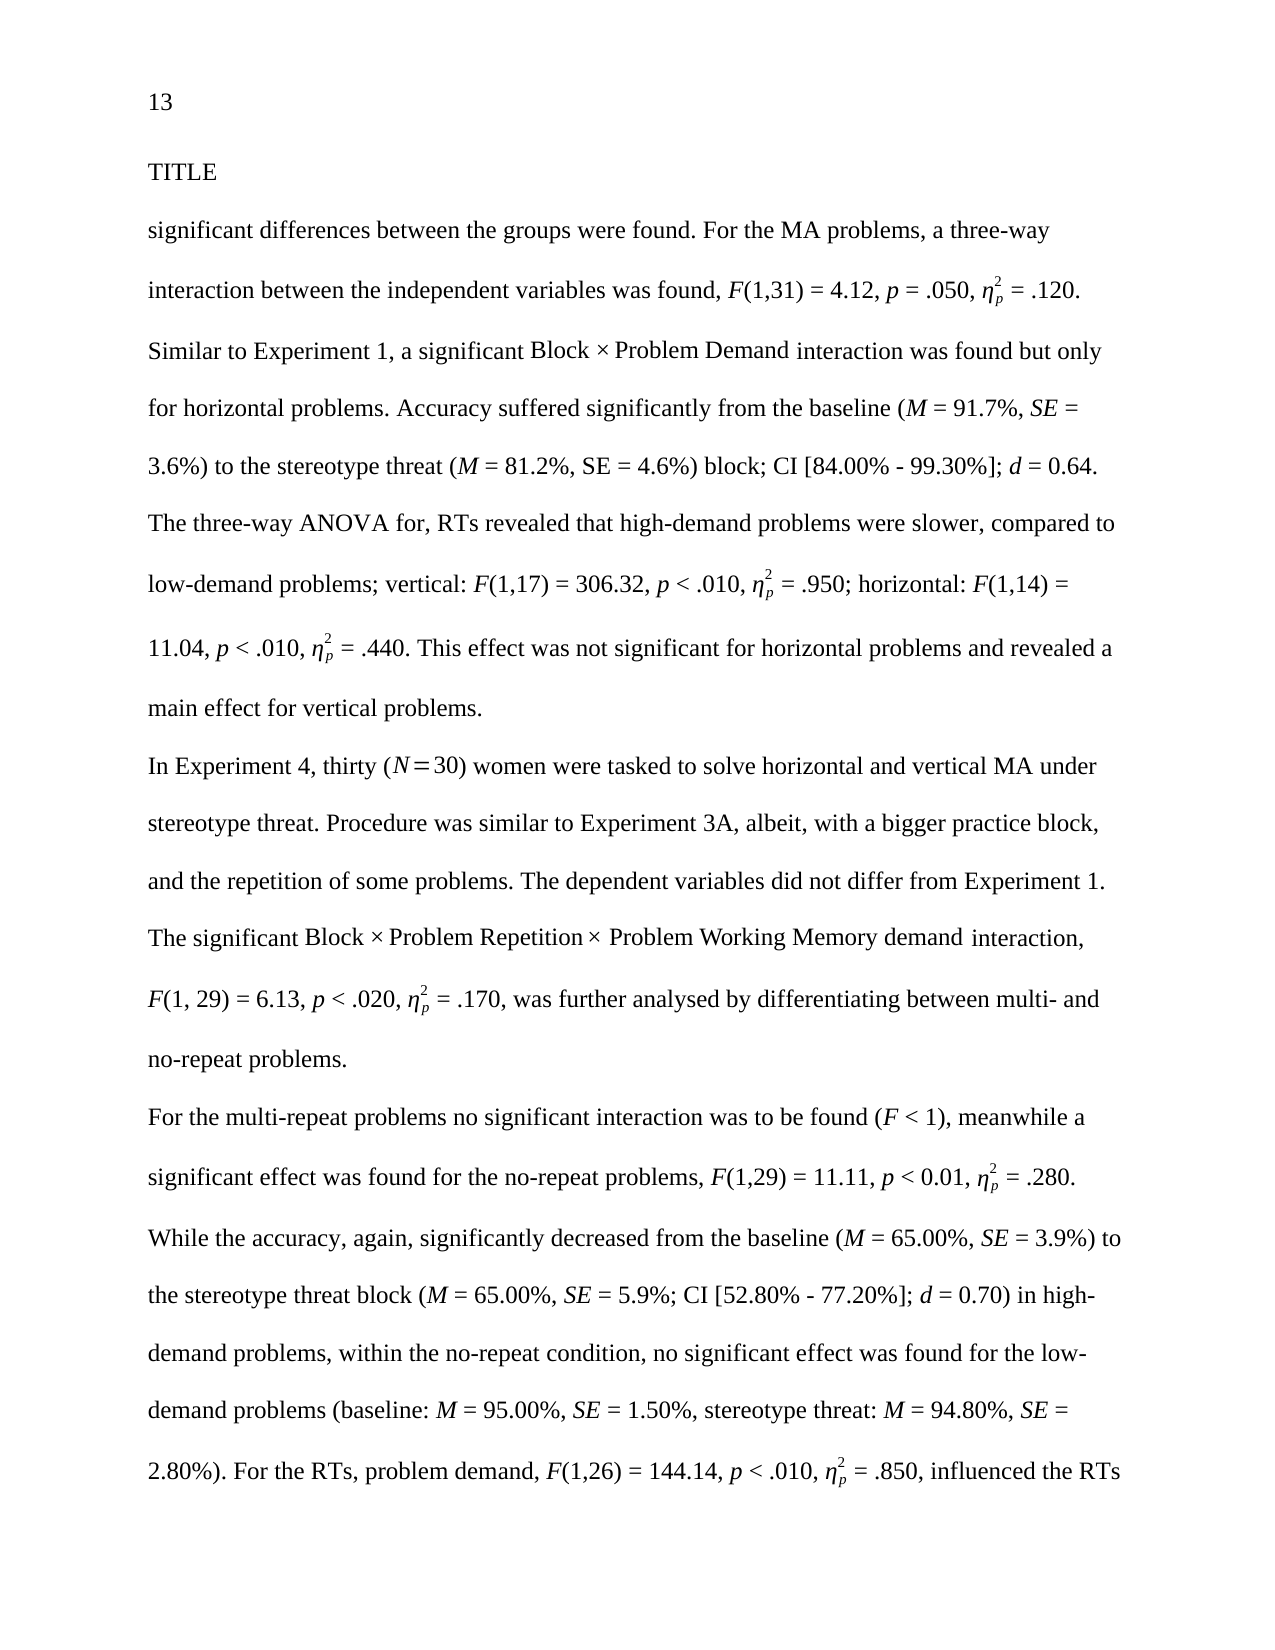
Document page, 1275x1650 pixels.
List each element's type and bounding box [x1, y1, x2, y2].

text [148, 215, 1127, 1488]
